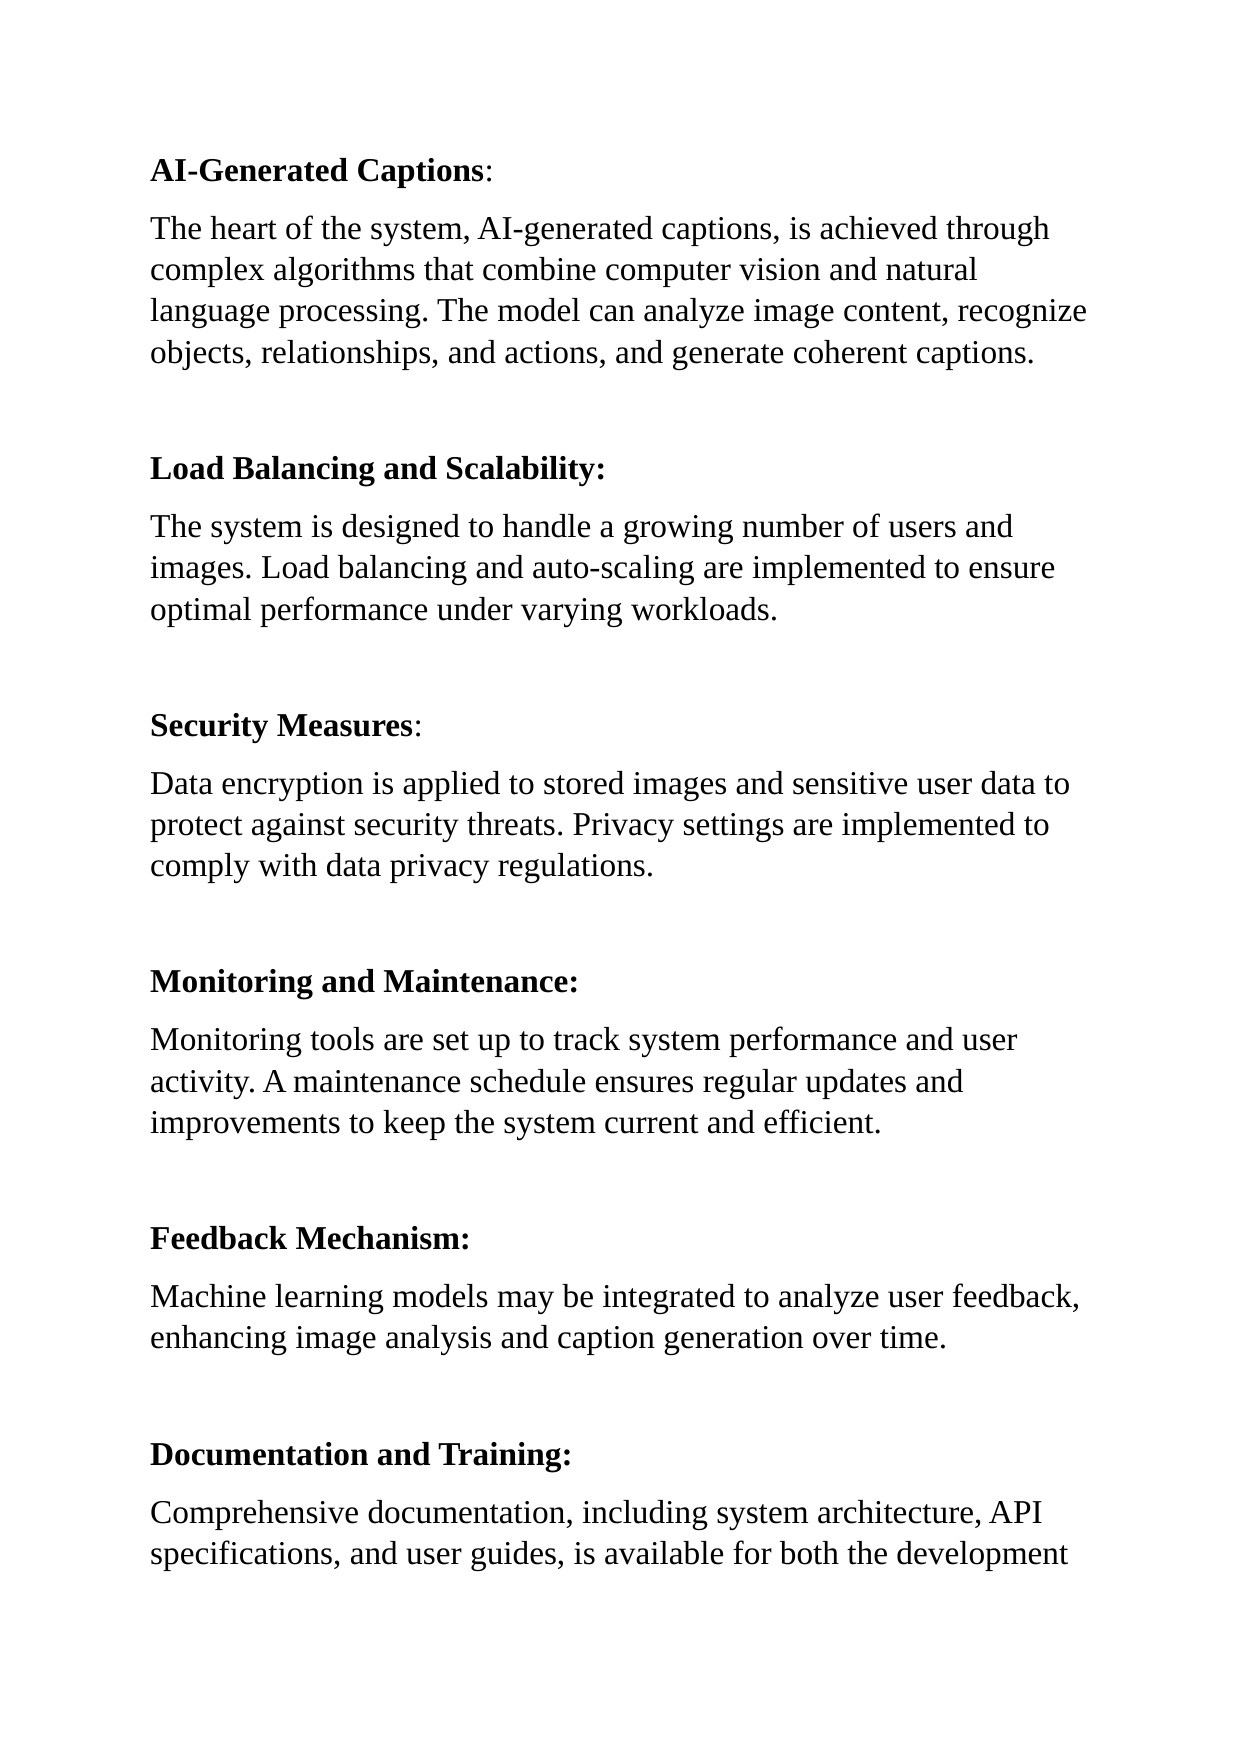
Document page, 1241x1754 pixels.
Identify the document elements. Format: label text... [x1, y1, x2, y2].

text Load Balancing and Scalability: [150, 448, 1090, 486]
text Monitoring and Maintenance: [150, 962, 1090, 1000]
text Security Measures: [150, 705, 1090, 743]
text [150, 1492, 1090, 1572]
text Feedback Mechanism: [150, 1218, 1090, 1257]
text Data encryption is applied to stored images and sensitive user data to protect against security threats. Privacy settings are implemented to comply with data privacy regulations. [150, 763, 1090, 884]
text Documentation and Training: [150, 1434, 1090, 1472]
text The heart of the system, AI-generated captions, is achieved through complex algorithms that combine computer vision and natural language processing. The model can analyze image content, recognize objects, relationships, and actions, and generate coherent captions. [150, 208, 1090, 370]
text The system is designed to handle a growing number of users and images. Load balancing and auto-scaling are implemented to ensure optimal performance under varying workloads. [150, 506, 1090, 627]
text AI-Generated Captions: [150, 150, 1090, 188]
text Machine learning models may be integrated to analyze user feedback, enhancing image analysis and caption generation over time. [150, 1276, 1090, 1356]
text Monitoring tools are set up to track system performance and user activity. A maintenance schedule ensures regular updates and improvements to keep the system current and efficient. [150, 1020, 1090, 1141]
